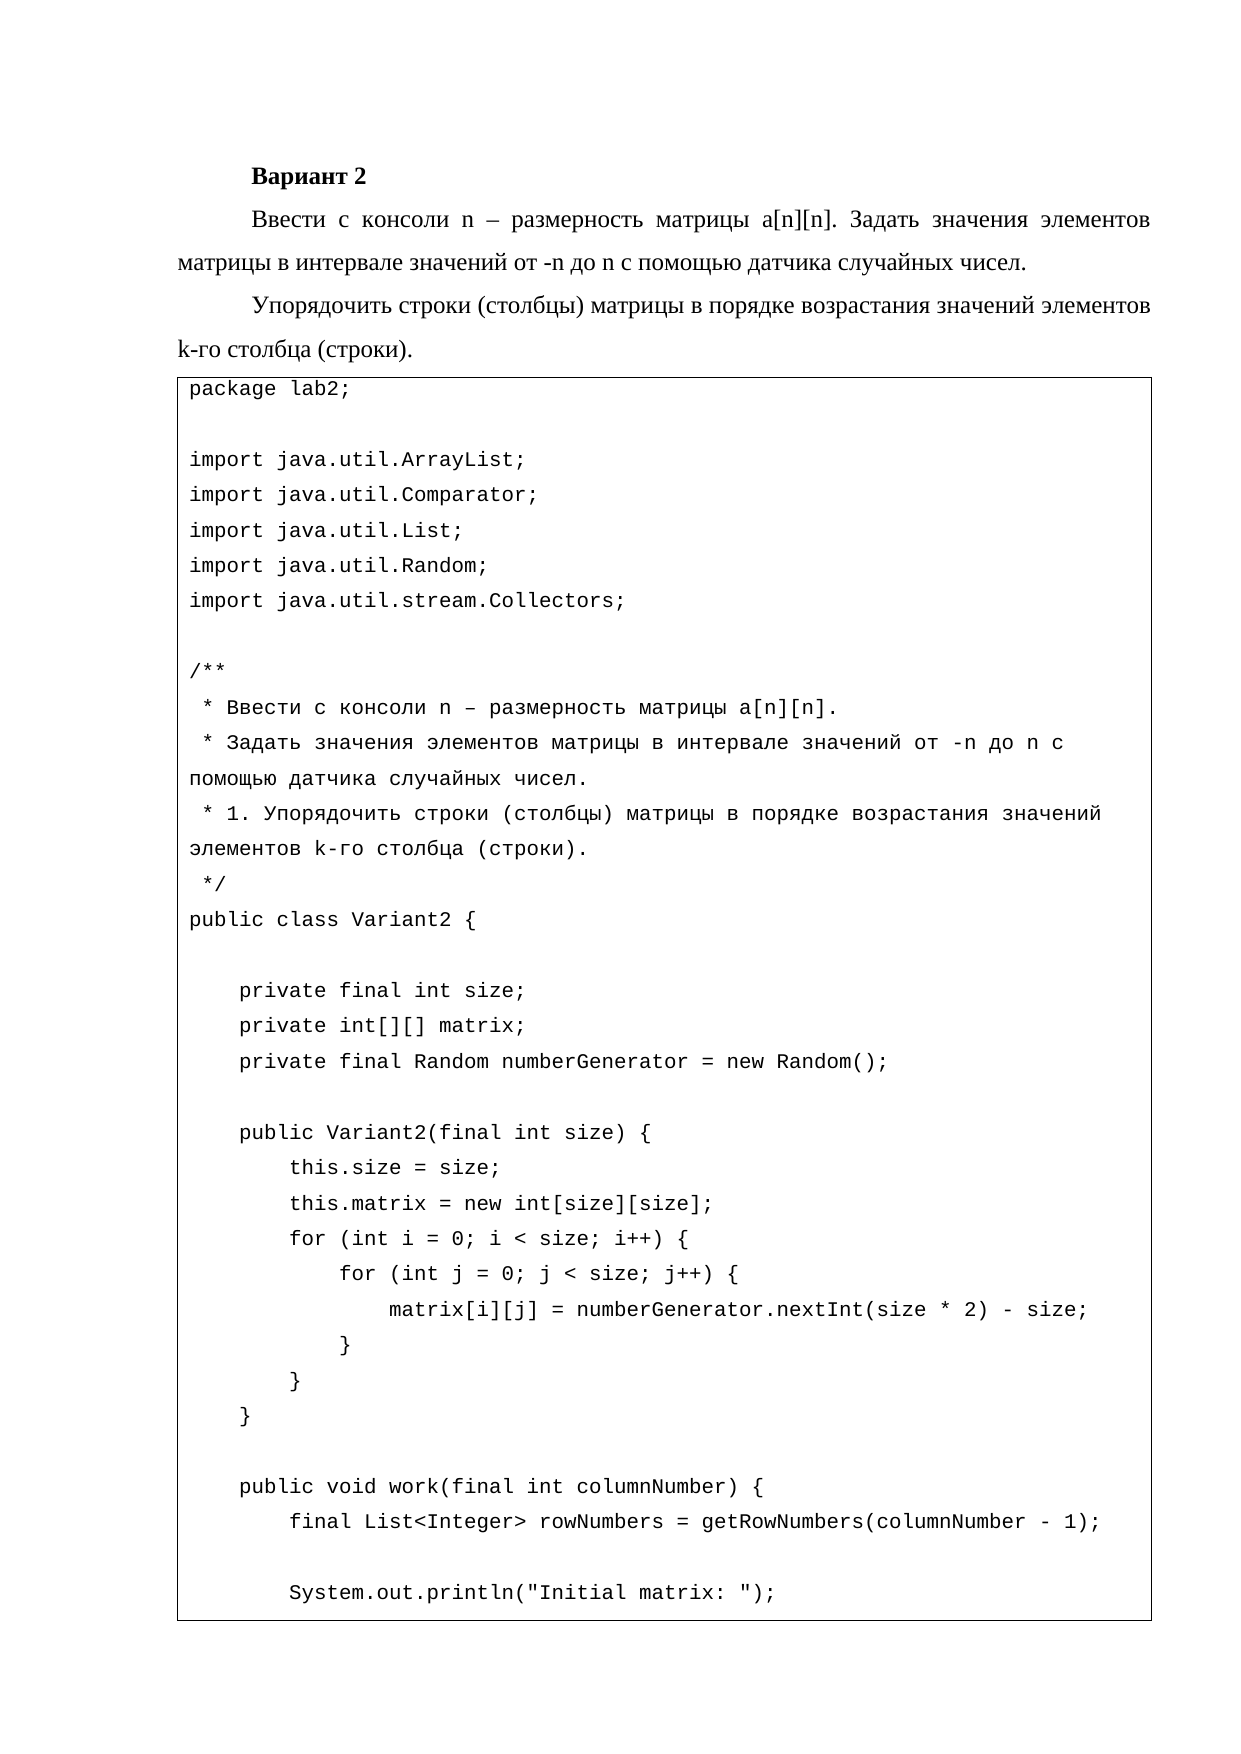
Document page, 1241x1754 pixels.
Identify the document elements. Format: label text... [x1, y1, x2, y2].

text Вариант 2 [177, 161, 1152, 190]
text Ввести с консоли n – размерность матрицы a[n][n]. Задать значения элементов матрицы в интервале значений от -n до n с помощью датчика случайных чисел. [177, 204, 1152, 276]
text Упорядочить строки (столбцы) матрицы в порядке возрастания значений элементов k-го столбца (строки). [177, 291, 1152, 362]
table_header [178, 378, 1151, 1620]
